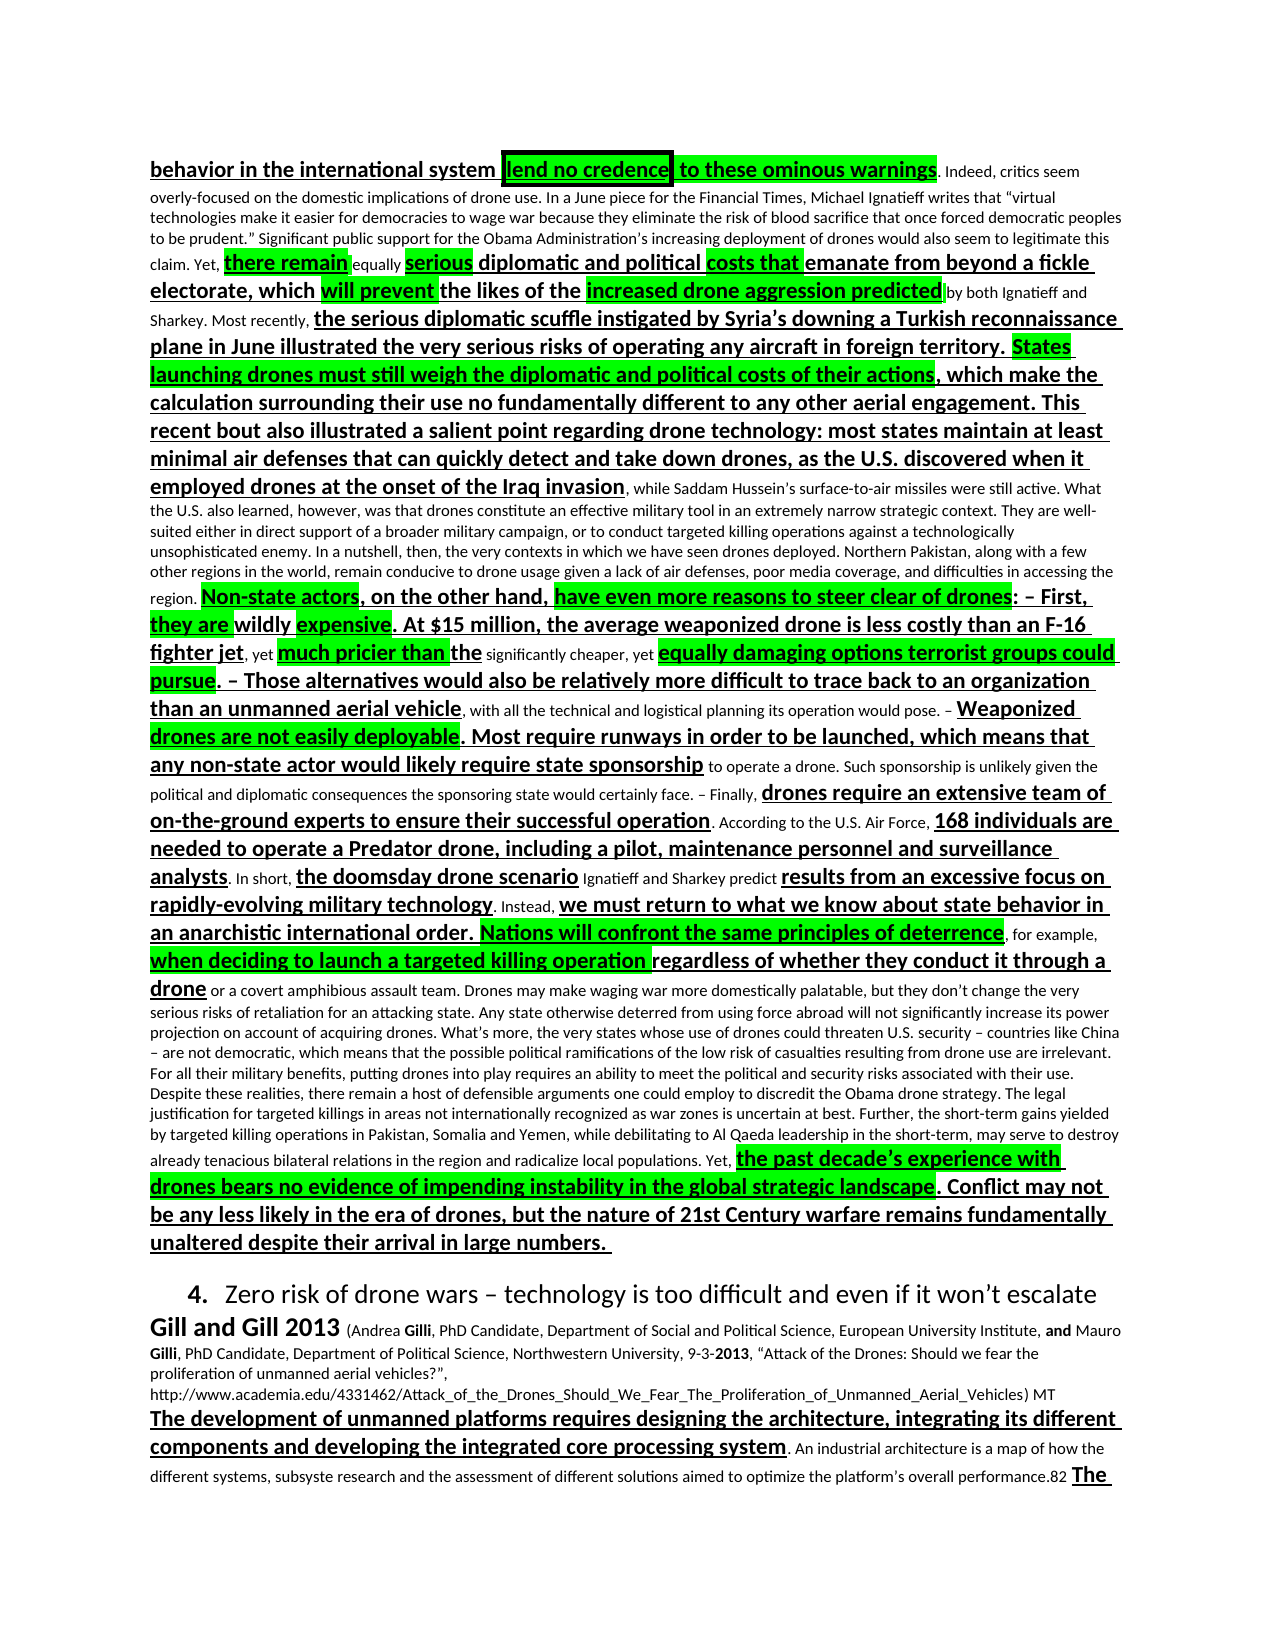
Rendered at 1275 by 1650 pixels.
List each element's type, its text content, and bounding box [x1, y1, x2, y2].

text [150, 150, 1125, 1256]
subtitle Zero risk of drone wars – technology is too difficult and even if it won’t escalate [187, 1277, 1125, 1310]
text Gill and Gill 2013 (Andrea Gilli, PhD Candidate, Department of Social and Political Science, European University Institute, and Mauro Gilli, PhD Candidate, Department of Political Science, Northwestern University, 9-3-2013, “Attack of the Drones: Should we fear the proliferation of unmanned aerial vehicles?”, http://www.academia.edu/4331462/Attack_of_the_Drones_Should_We_Fear_The_Proliferation_of_Unmanned_Aerial_Vehicles) MT [150, 1310, 1125, 1404]
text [150, 1404, 1125, 1488]
